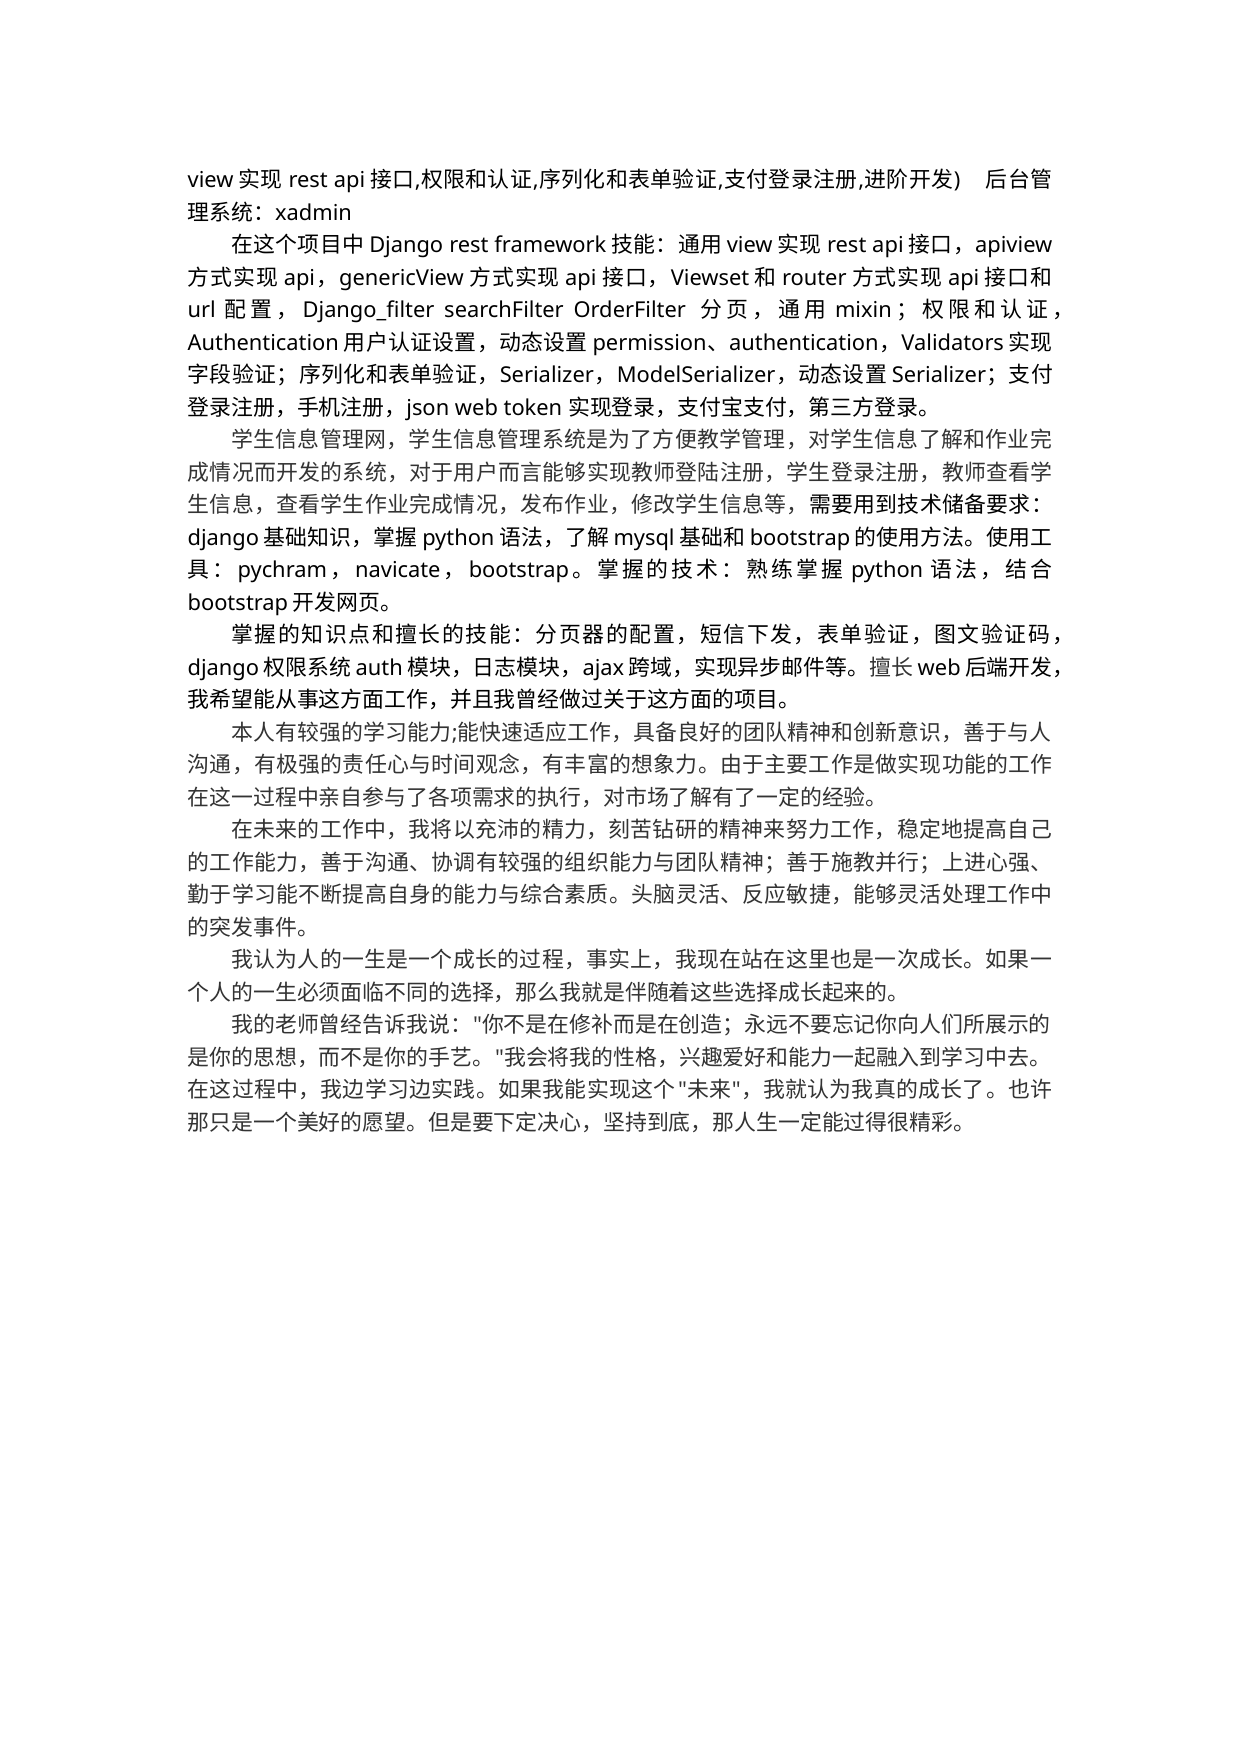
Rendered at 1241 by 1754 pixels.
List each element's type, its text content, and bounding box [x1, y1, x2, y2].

text 在未来的工作中，我将以充沛的精力，刻苦钻研的精神来努力工作，稳定地提高自己的工作能力，善于沟通、协调有较强的组织能力与团队精神；善于施教并行；上进心强、勤于学习能不断提高自身的能力与综合素质。头脑灵活、反应敏捷，能够灵活处理工作中的突发事件。 [187, 812, 1053, 942]
text 我的老师曾经告诉我说："你不是在修补而是在创造；永远不要忘记你向人们所展示的是你的思想，而不是你的手艺。"我会将我的性格，兴趣爱好和能力一起融入到学习中去。在这过程中，我边学习边实践。如果我能实现这个"未来"，我就认为我真的成长了。也许那只是一个美好的愿望。但是要下定决心，坚持到底，那人生一定能过得很精彩。 [187, 1007, 1053, 1137]
text 学生信息管理网，学生信息管理系统是为了方便教学管理，对学生信息了解和作业完成情况而开发的系统，对于用户而言能够实现教师登陆注册，学生登录注册，教师查看学生信息，查看学生作业完成情况，发布作业，修改学生信息等，需要用到技术储备要求：django基础知识，掌握python语法，了解mysql基础和bootstrap的使用方法。使用工具：pychram，navicate，bootstrap。掌握的技术：熟练掌握python语法，结合bootstrap开发网页。 [187, 422, 1053, 617]
text 本人有较强的学习能力;能快速适应工作，具备良好的团队精神和创新意识，善于与人沟通，有极强的责任心与时间观念，有丰富的想象力。由于主要工作是做实现功能的工作，在这一过程中亲自参与了各项需求的执行，对市场了解有了一定的经验。 [187, 714, 1053, 812]
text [187, 162, 1053, 227]
text 在这个项目中Django rest framework技能：通用view实现 rest api接口，apiview方式实现api，genericView方式实现api接口，Viewset和router方式实现api接口和url配置，Django_filter searchFilter OrderFilter 分页，通用mixin；权限和认证，Authentication用户认证设置，动态设置permission、authentication，Validators实现字段验证；序列化和表单验证，Serializer，ModelSerializer，动态设置Serializer；支付登录注册，手机注册，json web token 实现登录，支付宝支付，第三方登录。 [187, 227, 1053, 422]
text 掌握的知识点和擅长的技能：分页器的配置，短信下发，表单验证，图文验证码，django权限系统auth模块，日志模块，ajax跨域，实现异步邮件等。擅长web后端开发，我希望能从事这方面工作，并且我曾经做过关于这方面的项目。 [187, 617, 1053, 714]
text 我认为人的一生是一个成长的过程，事实上，我现在站在这里也是一次成长。如果一个人的一生必须面临不同的选择，那么我就是伴随着这些选择成长起来的。 [187, 942, 1053, 1007]
